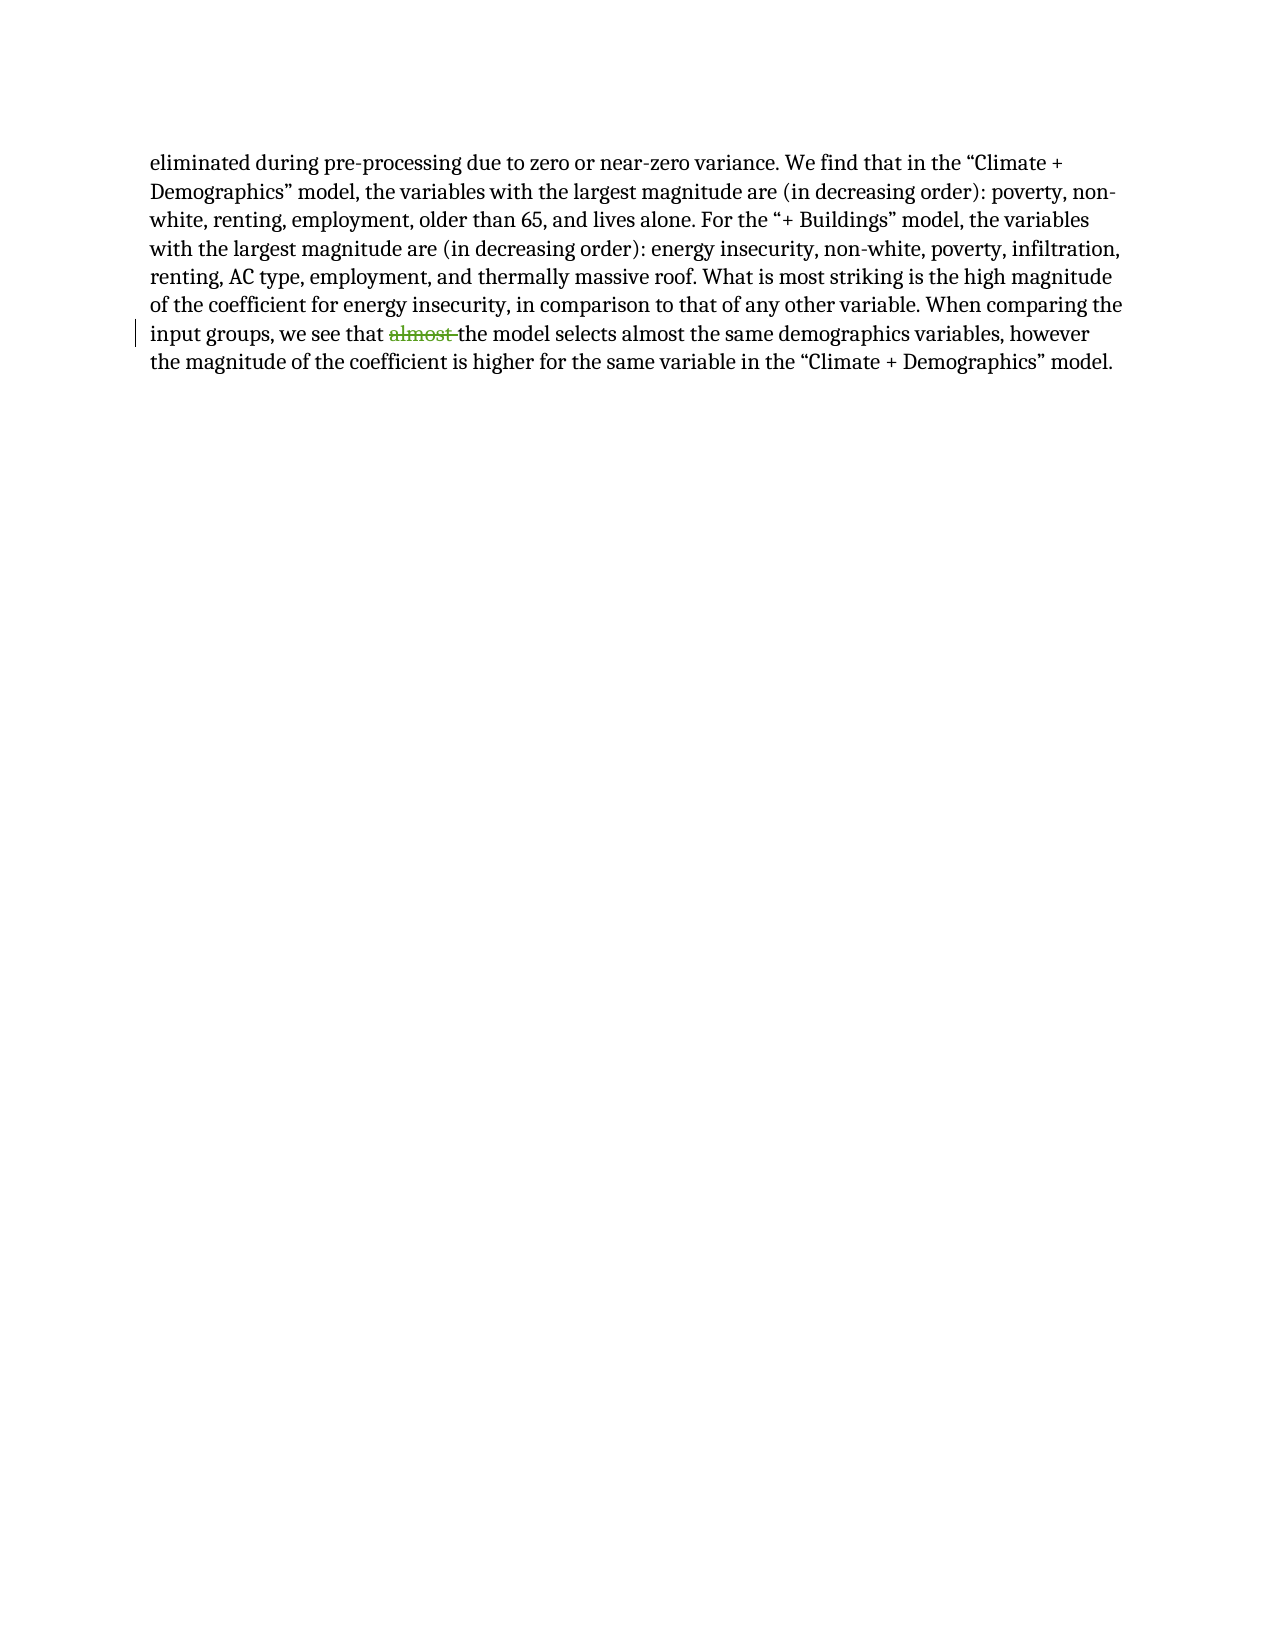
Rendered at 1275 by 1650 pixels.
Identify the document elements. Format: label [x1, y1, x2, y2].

text [150, 150, 1125, 375]
